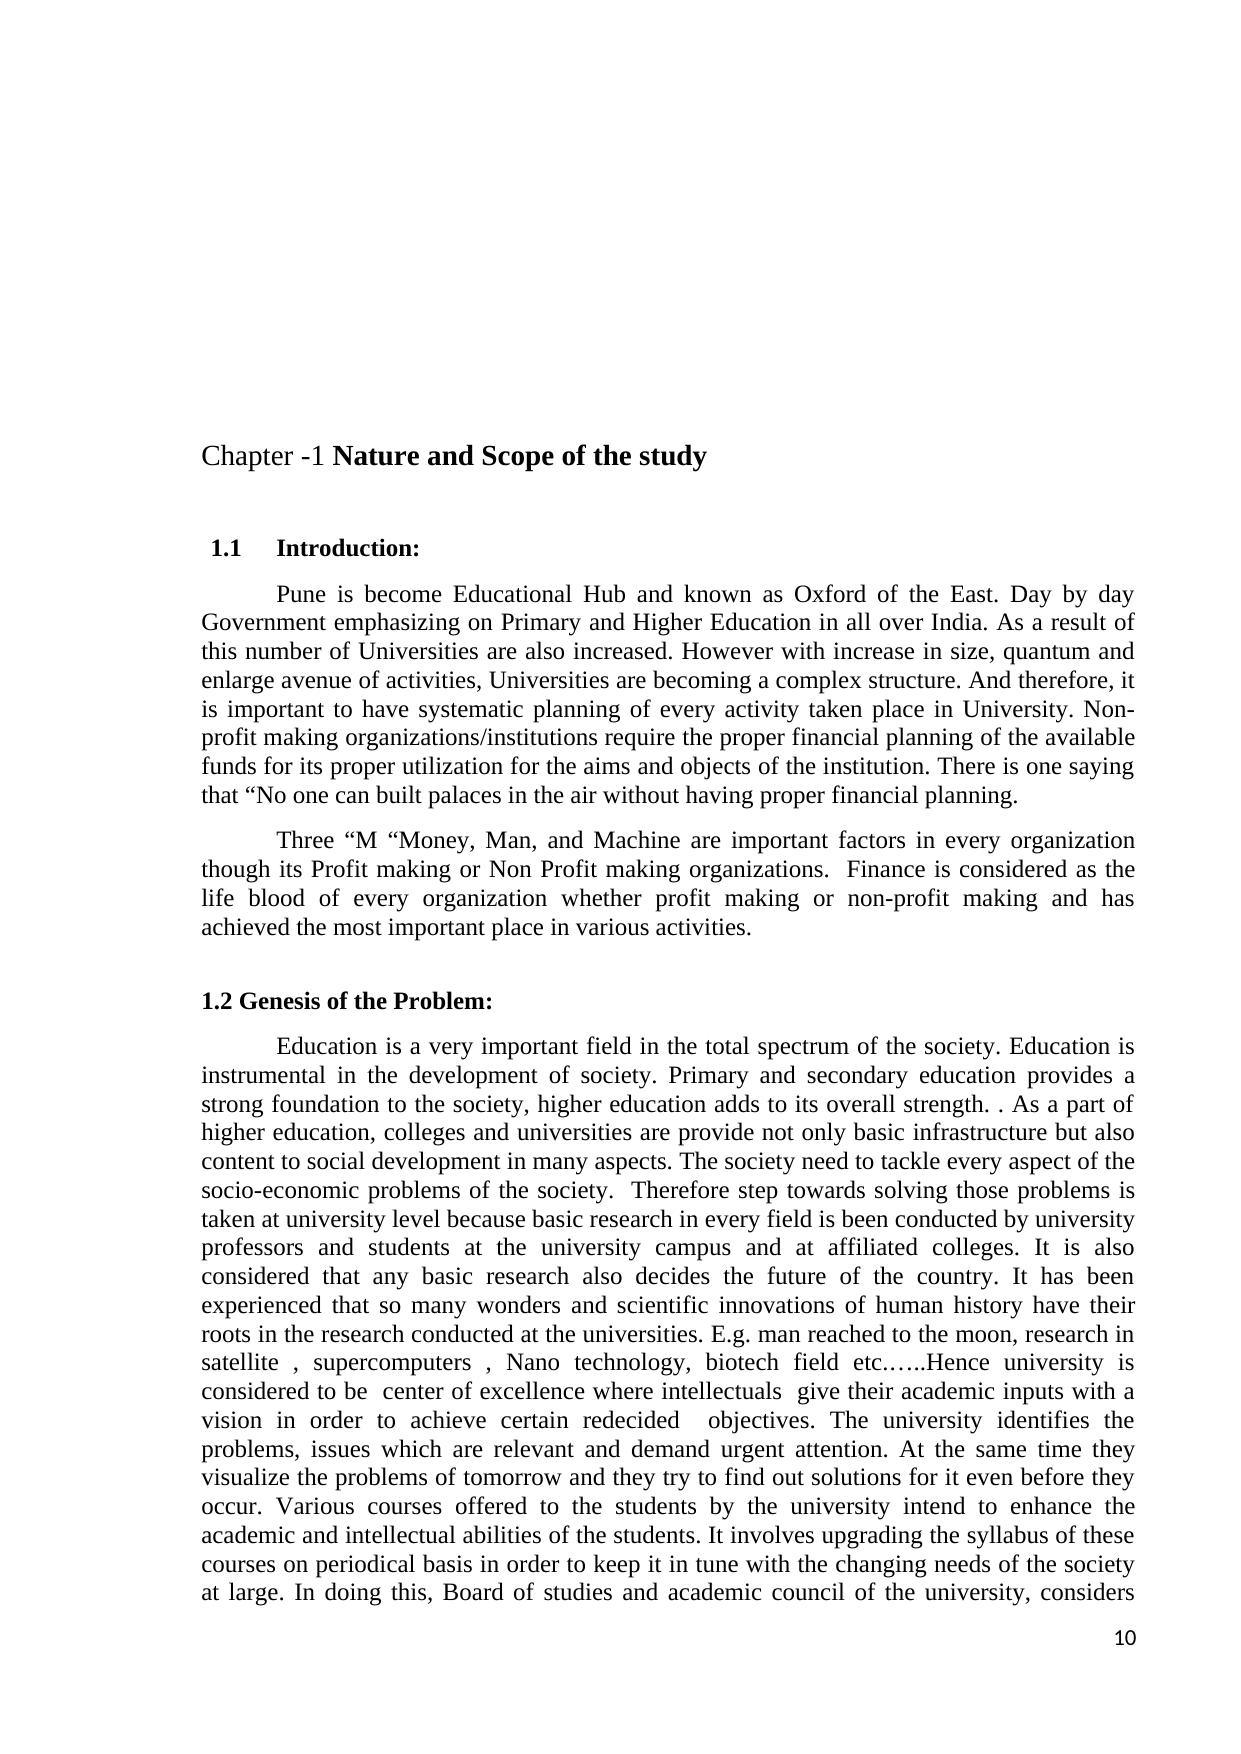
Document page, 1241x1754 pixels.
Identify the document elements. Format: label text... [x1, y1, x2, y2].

text 1.2 Genesis of the Problem: [201, 986, 1136, 1014]
list Three “M “Money, Man, and Machine are important factors in every organization though its Profit making or Non Profit making organizations. Finance is considered as the life blood of every organization whether profit making or non-profit making and has achieved the most important place in various activities. [201, 825, 1136, 940]
text Chapter -1 Nature and Scope of the study [201, 438, 1136, 471]
text Pune is become Educational Hub and known as Oxford of the East. Day by day Government emphasizing on Primary and Higher Education in all over India. As a result of this number of Universities are also increased. However with increase in size, quantum and enlarge avenue of activities, Universities are becoming a complex structure. And therefore, it is important to have systematic planning of every activity taken place in University. Non-profit making organizations/institutions require the proper financial planning of the available funds for its proper utilization for the aims and objects of the institution. There is one saying that “No one can built palaces in the air without having proper financial planning. [201, 579, 1136, 809]
list Introduction: [210, 533, 1136, 562]
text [201, 1031, 1136, 1606]
